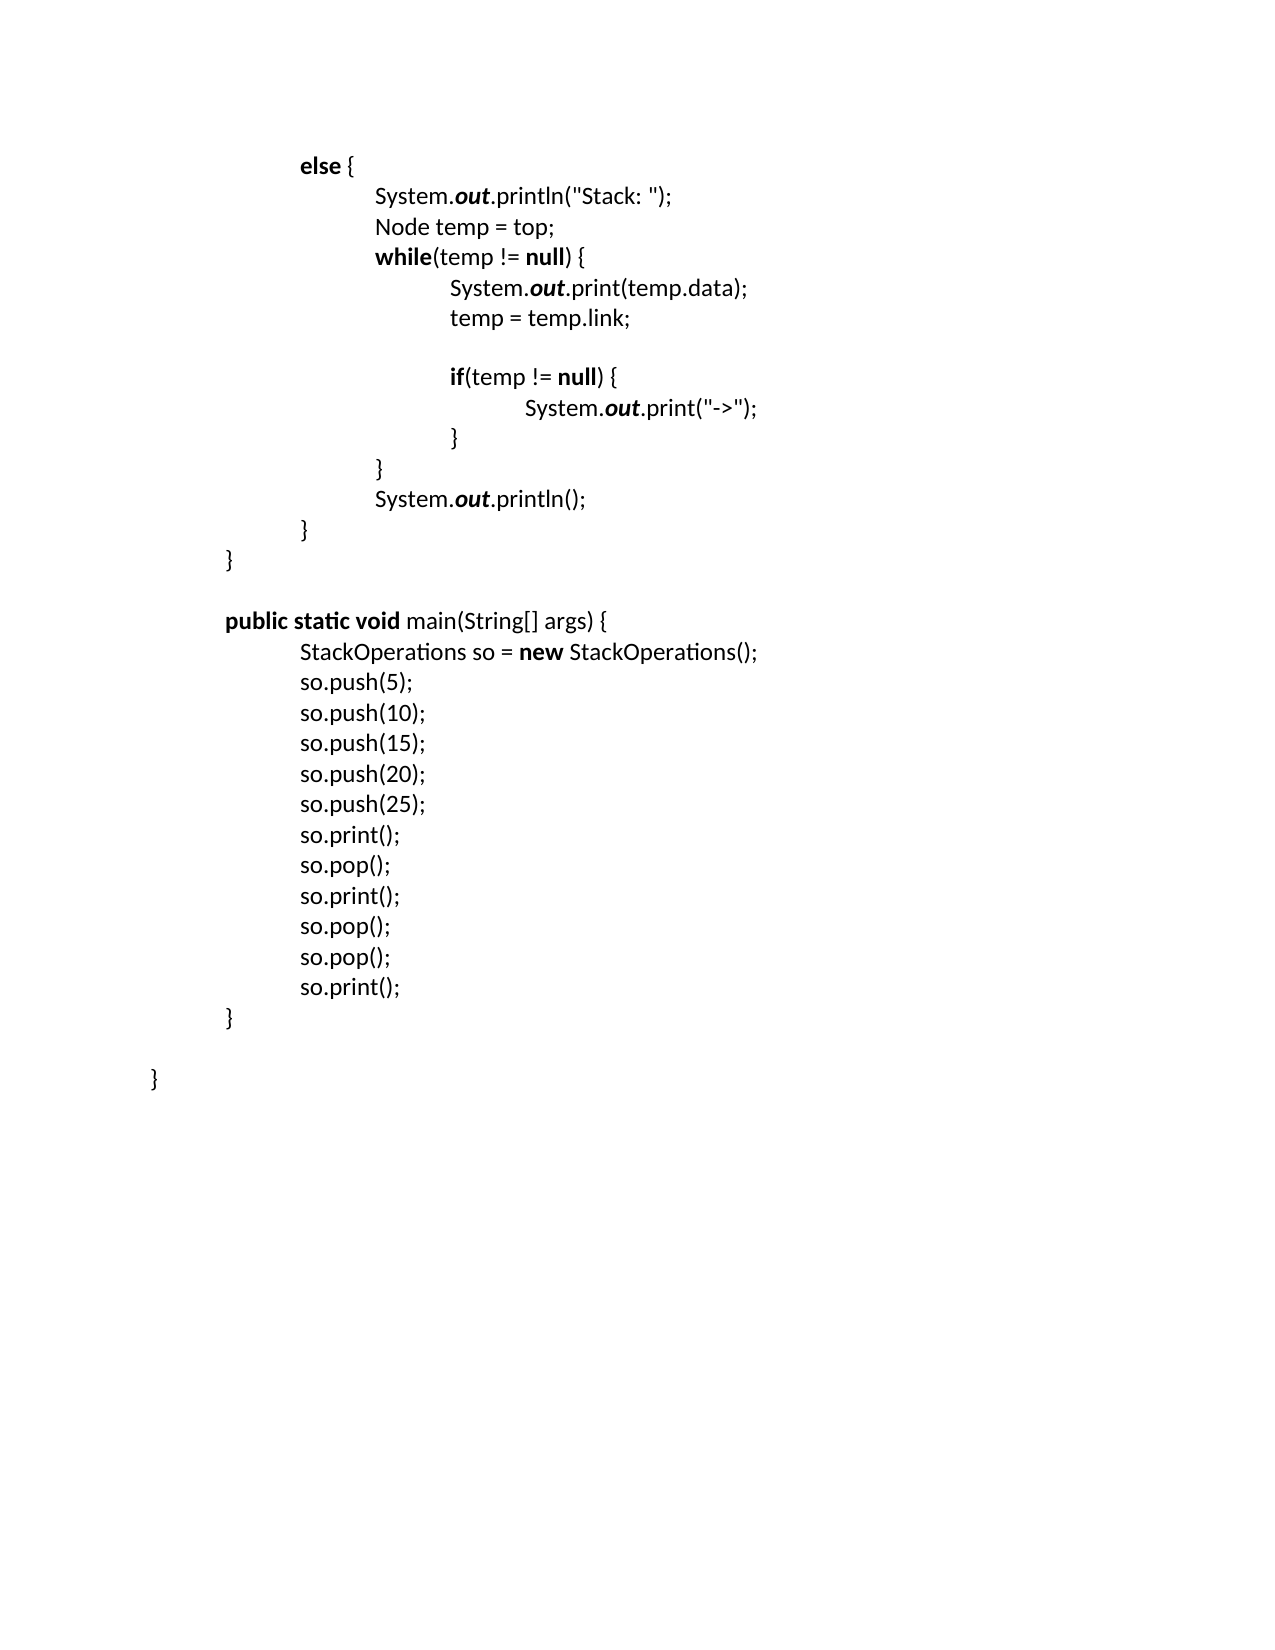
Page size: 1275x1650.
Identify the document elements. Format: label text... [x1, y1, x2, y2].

text Node temp = top; [150, 211, 1125, 242]
text } [150, 422, 1125, 453]
text so.print(); [150, 972, 1125, 1002]
text } [150, 544, 1125, 575]
text so.push(25); [150, 788, 1125, 819]
text public static void main(String[] args) { [150, 605, 1125, 636]
text so.push(5); [150, 666, 1125, 697]
text System.out.println(); [150, 483, 1125, 514]
text so.pop(); [150, 849, 1125, 880]
text so.pop(); [150, 911, 1125, 941]
text System.out.println("Stack: "); [150, 181, 1125, 211]
text temp = temp.link; [150, 303, 1125, 333]
text } [150, 514, 1125, 544]
text if(temp != null) { [150, 361, 1125, 392]
text so.push(20); [150, 758, 1125, 788]
text System.out.print("->"); [150, 392, 1125, 422]
text System.out.print(temp.data); [150, 272, 1125, 303]
text while(temp != null) { [150, 242, 1125, 272]
text so.push(10); [150, 697, 1125, 727]
text StackOperations so = new StackOperations(); [150, 636, 1125, 666]
text so.print(); [150, 819, 1125, 849]
text } [150, 453, 1125, 483]
text so.push(15); [150, 727, 1125, 758]
text so.pop(); [150, 941, 1125, 972]
text } [150, 1002, 1125, 1033]
text so.print(); [150, 880, 1125, 911]
text else { [150, 150, 1125, 181]
text } [150, 1063, 1125, 1094]
